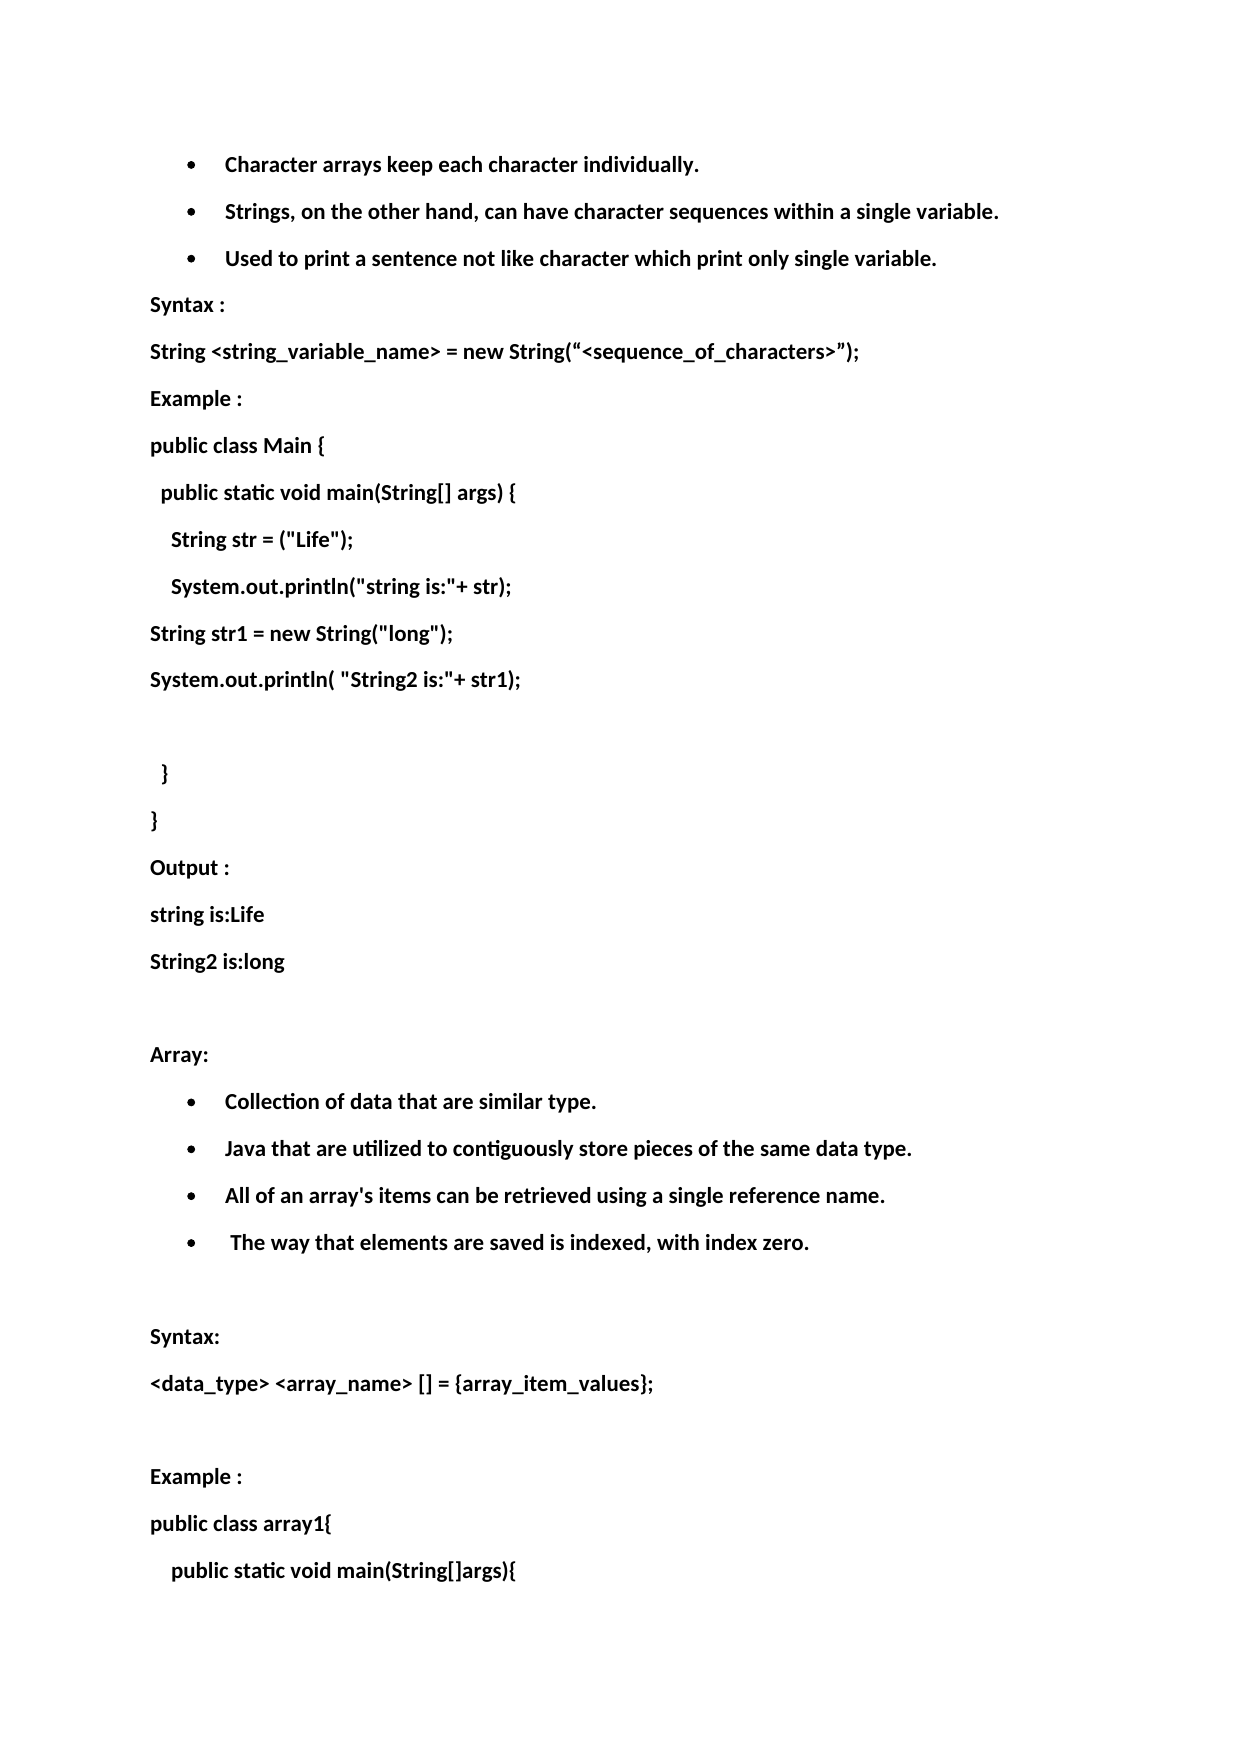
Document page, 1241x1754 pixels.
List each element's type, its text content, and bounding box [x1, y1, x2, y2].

text <data_type> <array_name> [] = {array_item_values}; [150, 1369, 1090, 1397]
text String str = ("Life"); [150, 525, 1090, 553]
text System.out.println("string is:"+ str); [150, 572, 1090, 600]
text System.out.println( "String2 is:"+ str1); [150, 666, 1090, 694]
list Character arrays keep each character individually. [187, 150, 1090, 178]
text String str1 = new String("long"); [150, 619, 1090, 647]
text Example : [150, 1462, 1090, 1491]
list Used to print a sentence not like character which print only single variable. [187, 244, 1090, 272]
text Example : [150, 384, 1090, 412]
text Syntax : [150, 291, 1090, 319]
text } [150, 759, 1090, 787]
text Output : [150, 853, 1090, 881]
list Strings, on the other hand, can have character sequences within a single variable. [187, 197, 1090, 225]
text String2 is:long [150, 947, 1090, 975]
text Syntax: [150, 1322, 1090, 1350]
text String <string_variable_name> = new String(“<sequence_of_characters>”); [150, 337, 1090, 366]
list Java that are utilized to contiguously store pieces of the same data type. [187, 1134, 1090, 1162]
text public class Main { [150, 431, 1090, 459]
text public static void main(String[] args) { [150, 478, 1090, 506]
text } [150, 806, 1090, 834]
list The way that elements are saved is indexed, with index zero. [187, 1228, 1090, 1256]
text public class array1{ [150, 1509, 1090, 1537]
list Collection of data that are similar type. [187, 1087, 1090, 1116]
text string is:Life [150, 900, 1090, 928]
text public static void main(String[]args){ [150, 1556, 1090, 1584]
text Array: [150, 1041, 1090, 1069]
list All of an array's items can be retrieved using a single reference name. [187, 1181, 1090, 1209]
